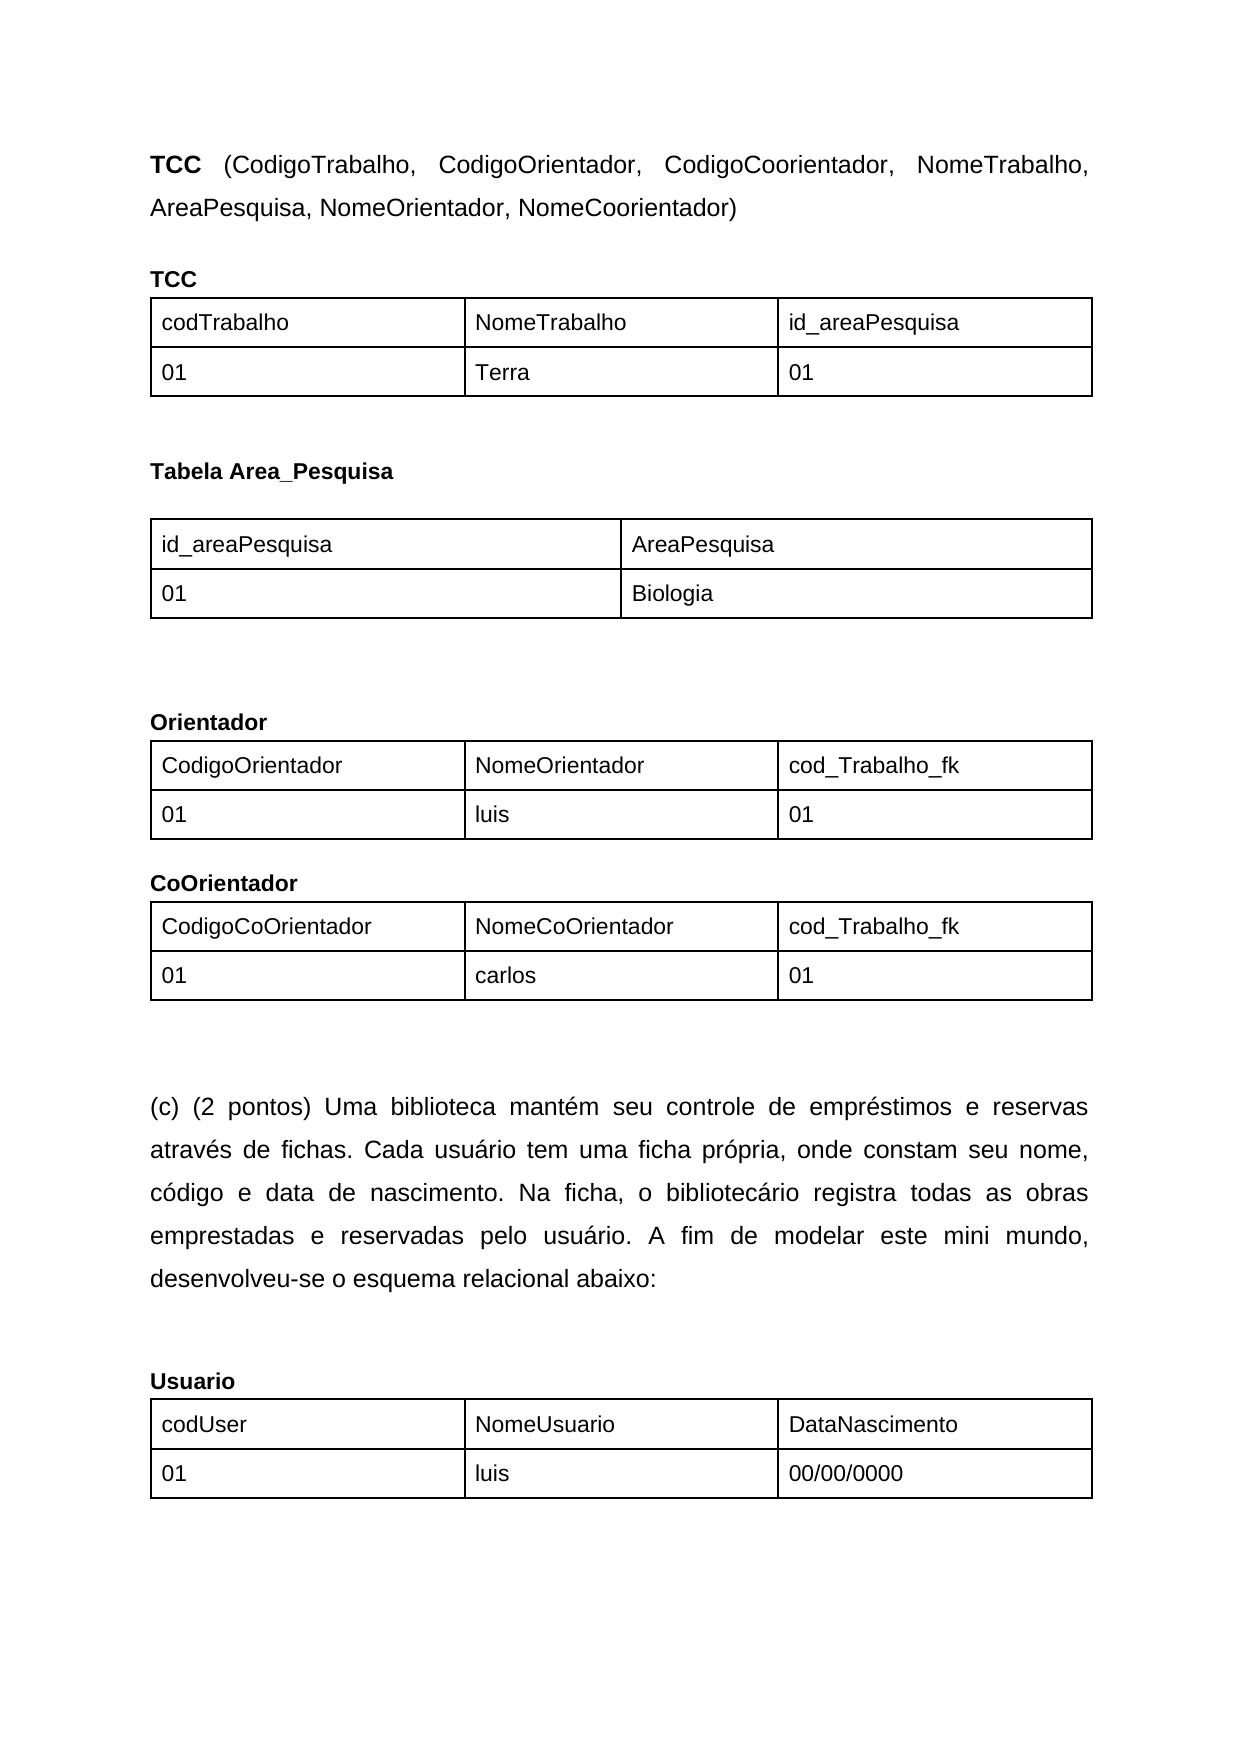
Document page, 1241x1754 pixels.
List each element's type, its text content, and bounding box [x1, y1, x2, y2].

table_header NomeUsuario [466, 1400, 777, 1447]
table_header codUser [152, 1400, 464, 1447]
table_header NomeTrabalho [466, 299, 777, 346]
table_cell 01 [152, 348, 464, 395]
table_cell 00/00/0000 [779, 1450, 1091, 1497]
table_cell 01 [152, 791, 464, 838]
table_header CodigoCoOrientador [152, 903, 464, 950]
table_cell 01 [779, 791, 1091, 838]
table_header id_areaPesquisa [779, 299, 1091, 346]
table_cell 01 [152, 1450, 464, 1497]
table_cell luis [466, 1450, 777, 1497]
table_header cod_Trabalho_fk [779, 742, 1091, 789]
table_header id_areaPesquisa [152, 520, 620, 567]
text Usuario [150, 1368, 1090, 1394]
table_cell 01 [152, 952, 464, 999]
text Tabela Area_Pesquisa [150, 458, 1090, 484]
table_cell 01 [152, 570, 620, 617]
table_header NomeOrientador [466, 742, 777, 789]
text Orientador [150, 709, 1090, 736]
table_cell Biologia [622, 570, 1091, 617]
table_cell carlos [466, 952, 777, 999]
text CoOrientador [150, 870, 1090, 897]
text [150, 150, 1090, 222]
table_header cod_Trabalho_fk [779, 903, 1091, 950]
table_cell 01 [779, 348, 1091, 395]
table_header CodigoOrientador [152, 742, 464, 789]
text TCC [150, 266, 1090, 293]
table_cell luis [466, 791, 777, 838]
table_cell Terra [466, 348, 777, 395]
table_header NomeCoOrientador [466, 903, 777, 950]
text (c) (2 pontos) Uma biblioteca mantém seu controle de empréstimos e reservas através de fichas. Cada usuário tem uma ficha própria, onde constam seu nome, código e data de nascimento. Na ficha, o bibliotecário registra todas as obras emprestadas e reservadas pelo usuário. A fim de modelar este mini mundo, desenvolveu-se o esquema relacional abaixo: [150, 1092, 1090, 1293]
table_header codTrabalho [152, 299, 464, 346]
table_header DataNascimento [779, 1400, 1091, 1447]
table_cell 01 [779, 952, 1091, 999]
table_header AreaPesquisa [622, 520, 1091, 567]
